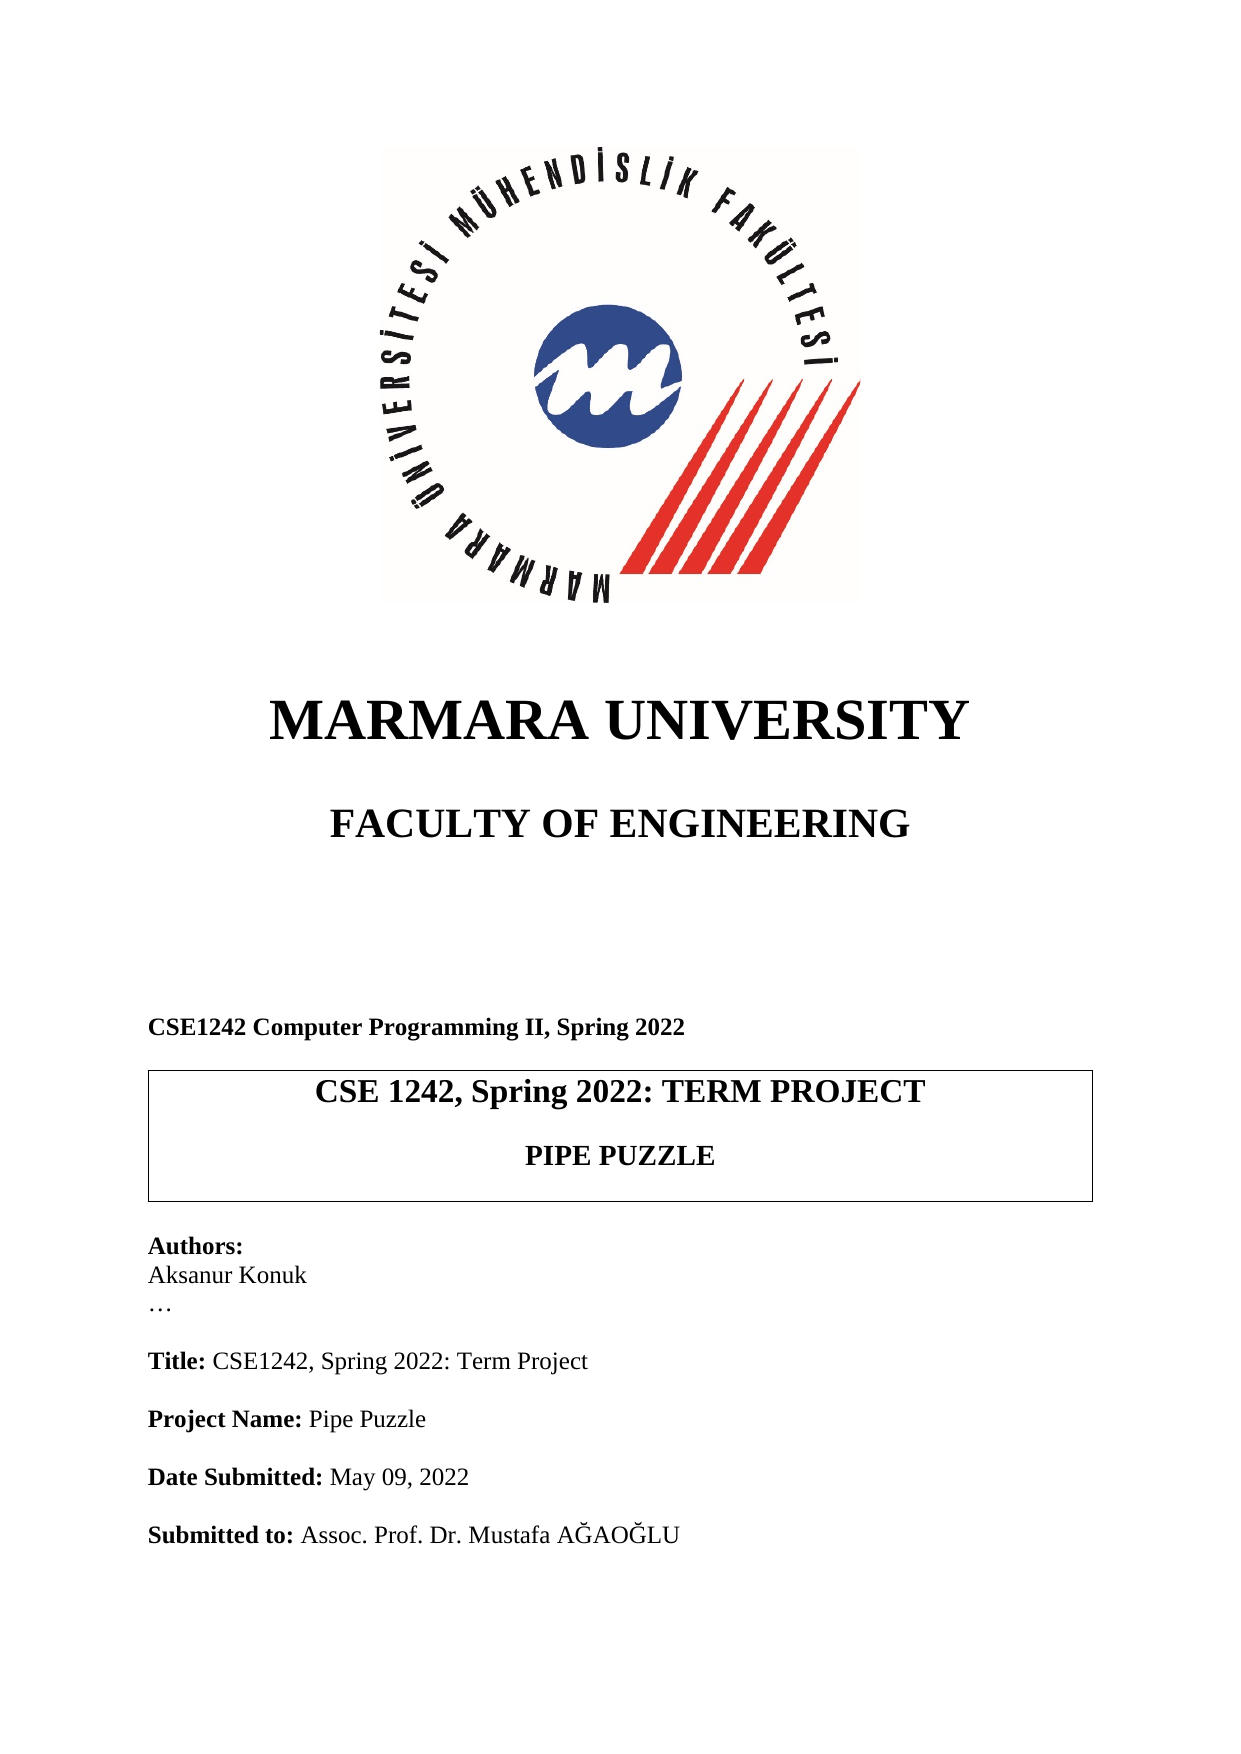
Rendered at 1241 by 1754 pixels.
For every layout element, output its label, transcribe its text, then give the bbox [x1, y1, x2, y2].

text Submitted to: Assoc. Prof. Dr. Mustafa AĞAOĞLU [148, 1520, 1093, 1549]
text FACULTY OF ENGINEERING [148, 798, 1093, 846]
text Date Submitted: May 09, 2022 [148, 1462, 1093, 1491]
text Title: CSE1242, Spring 2022: Term Project [148, 1346, 1093, 1375]
picture [379, 147, 861, 603]
text Project Name: Pipe Puzzle [148, 1404, 1093, 1433]
text CSE1242 Computer Programming II, Spring 2022 [148, 1012, 1093, 1041]
text MARMARA UNIVERSITY [148, 685, 1093, 752]
table_header CSE 1242, Spring 2022: TERM PROJECT PIPE PUZZLE [149, 1071, 1092, 1201]
text Authors: Aksanur Konuk … [148, 1231, 1093, 1317]
